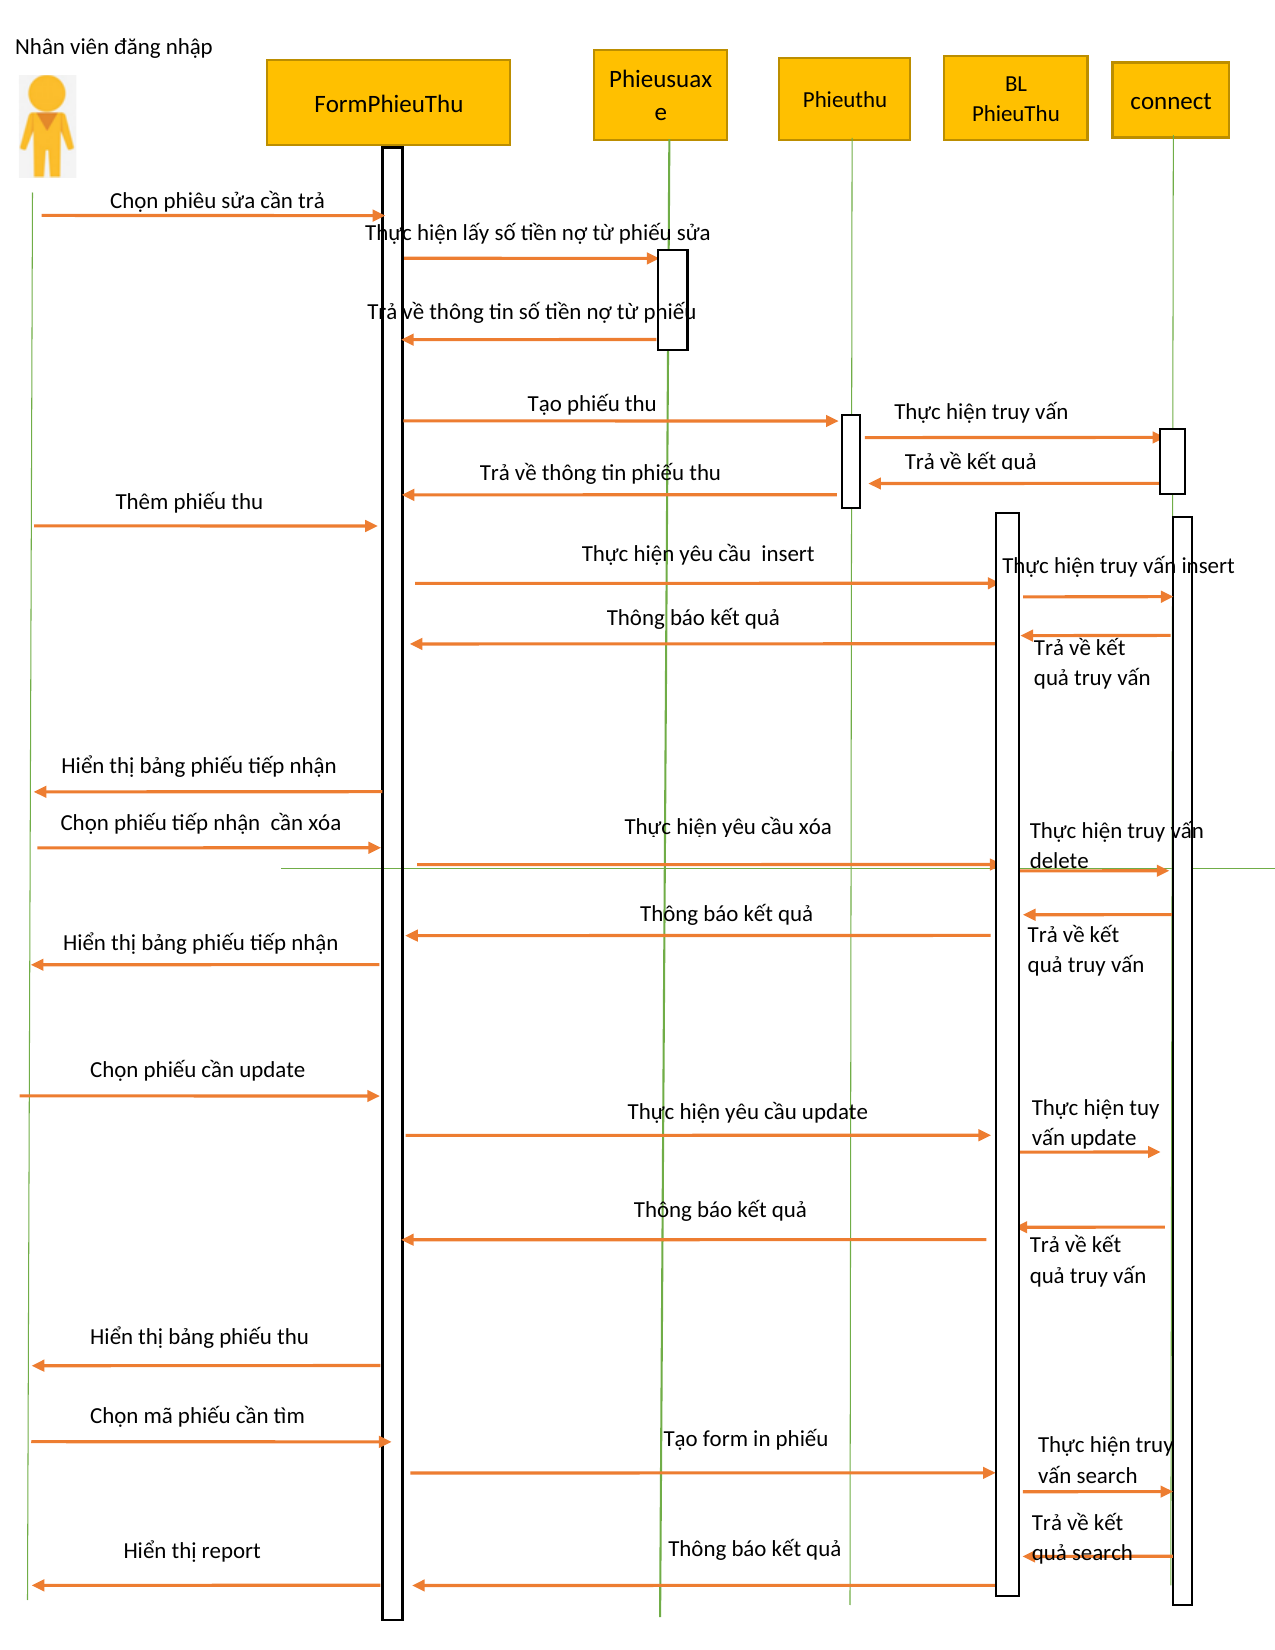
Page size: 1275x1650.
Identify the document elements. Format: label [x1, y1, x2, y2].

picture [18, 75, 77, 178]
